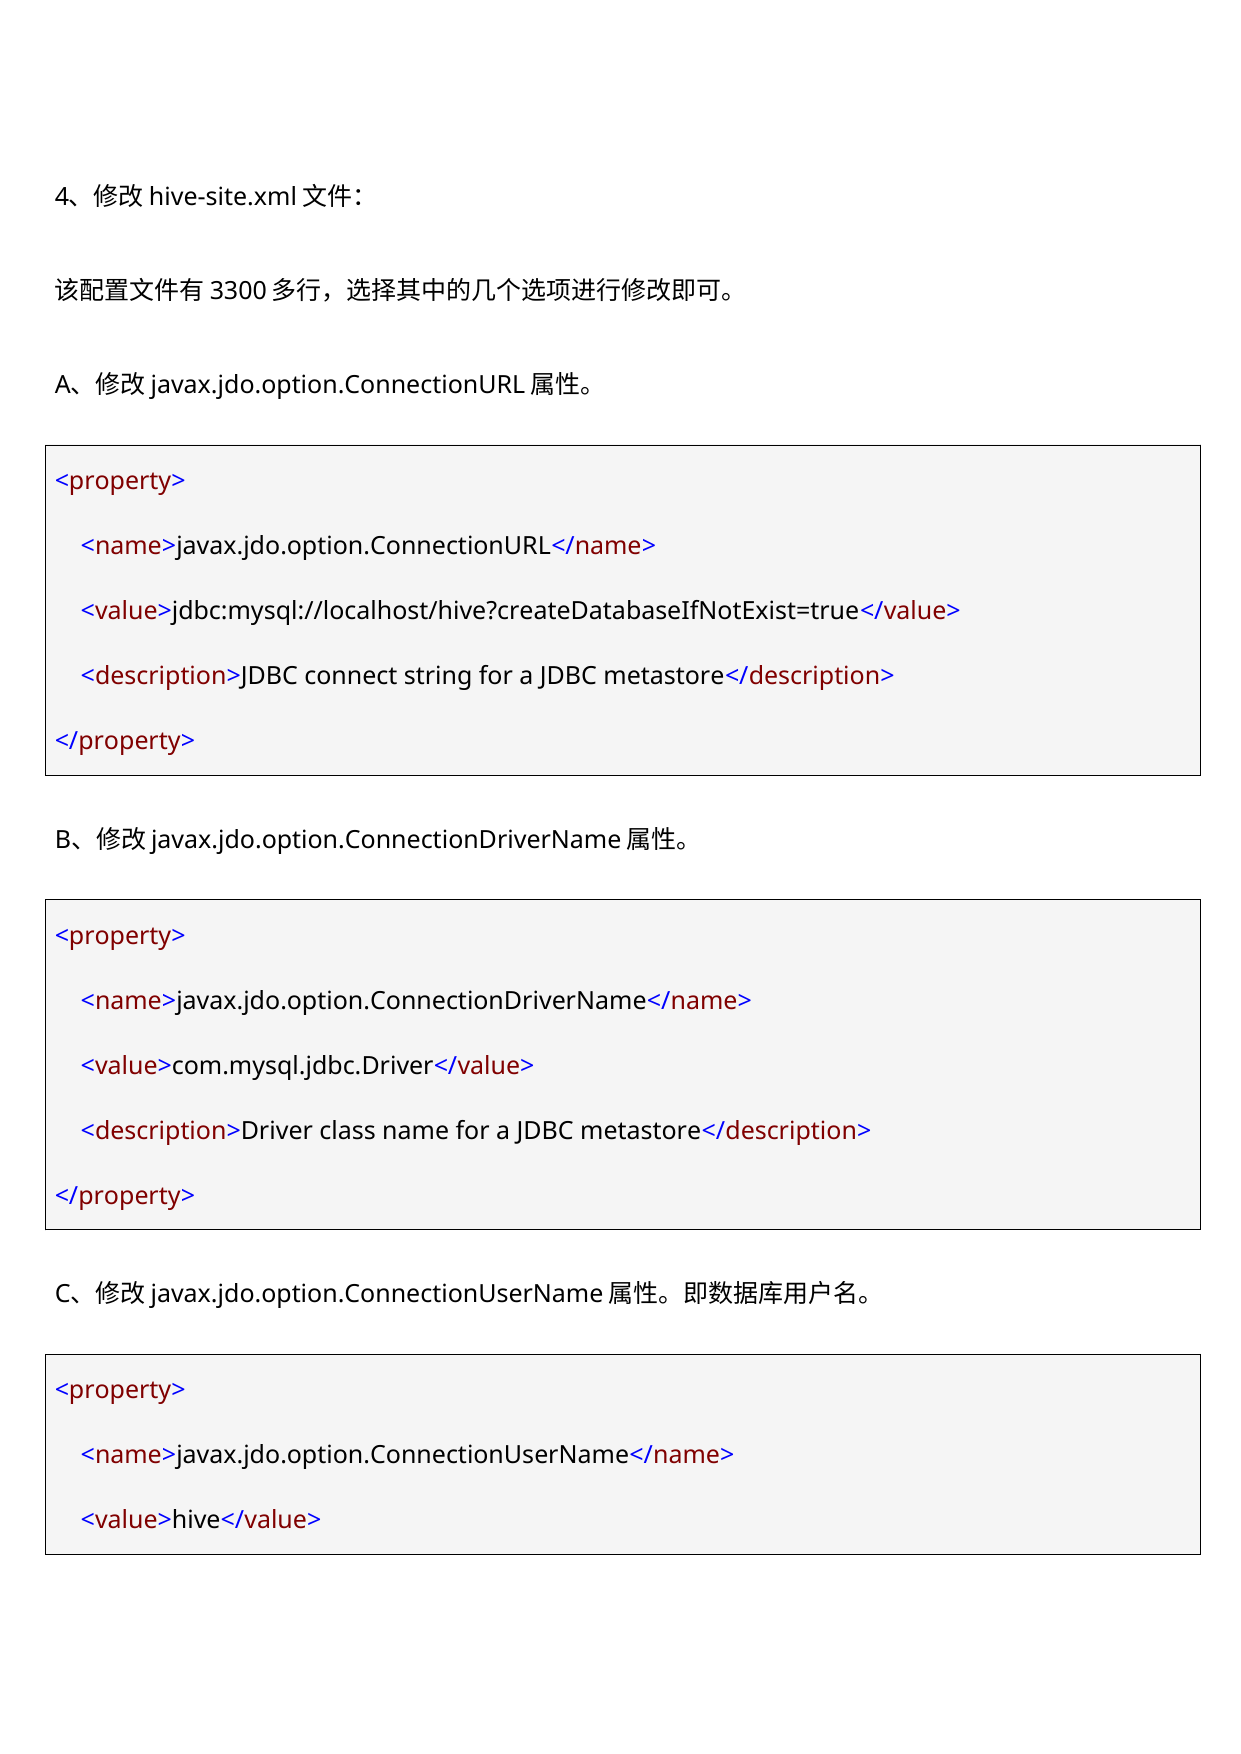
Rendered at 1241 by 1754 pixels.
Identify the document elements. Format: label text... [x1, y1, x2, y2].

text C、修改javax.jdo.option.ConnectionUserName属性。即数据库用户名。 [54, 1259, 1191, 1324]
text <name>javax.jdo.option.ConnectionDriverName</name> [46, 964, 1200, 1029]
text 4、修改hive-site.xml文件： [54, 162, 1191, 227]
text </property> [46, 1159, 1200, 1229]
text <name>javax.jdo.option.ConnectionUserName</name> [46, 1419, 1200, 1484]
text <description>JDBC connect string for a JDBC metastore</description> [46, 639, 1200, 704]
text </property> [46, 704, 1200, 775]
text <property> [46, 900, 1200, 964]
text <name>javax.jdo.option.ConnectionURL</name> [46, 509, 1200, 574]
text B、修改javax.jdo.option.ConnectionDriverName属性。 [54, 805, 1191, 870]
text <property> [46, 446, 1200, 509]
text <value>com.mysql.jdbc.Driver</value> [46, 1029, 1200, 1094]
text <property> [46, 1355, 1200, 1419]
text <value>hive</value> [46, 1484, 1200, 1554]
text <value>jdbc:mysql://localhost/hive?createDatabaseIfNotExist=true</value> [46, 574, 1200, 639]
text A、修改javax.jdo.option.ConnectionURL属性。 [54, 350, 1191, 415]
text 该配置文件有3300多行，选择其中的几个选项进行修改即可。 [54, 256, 1191, 321]
text <description>Driver class name for a JDBC metastore</description> [46, 1094, 1200, 1159]
